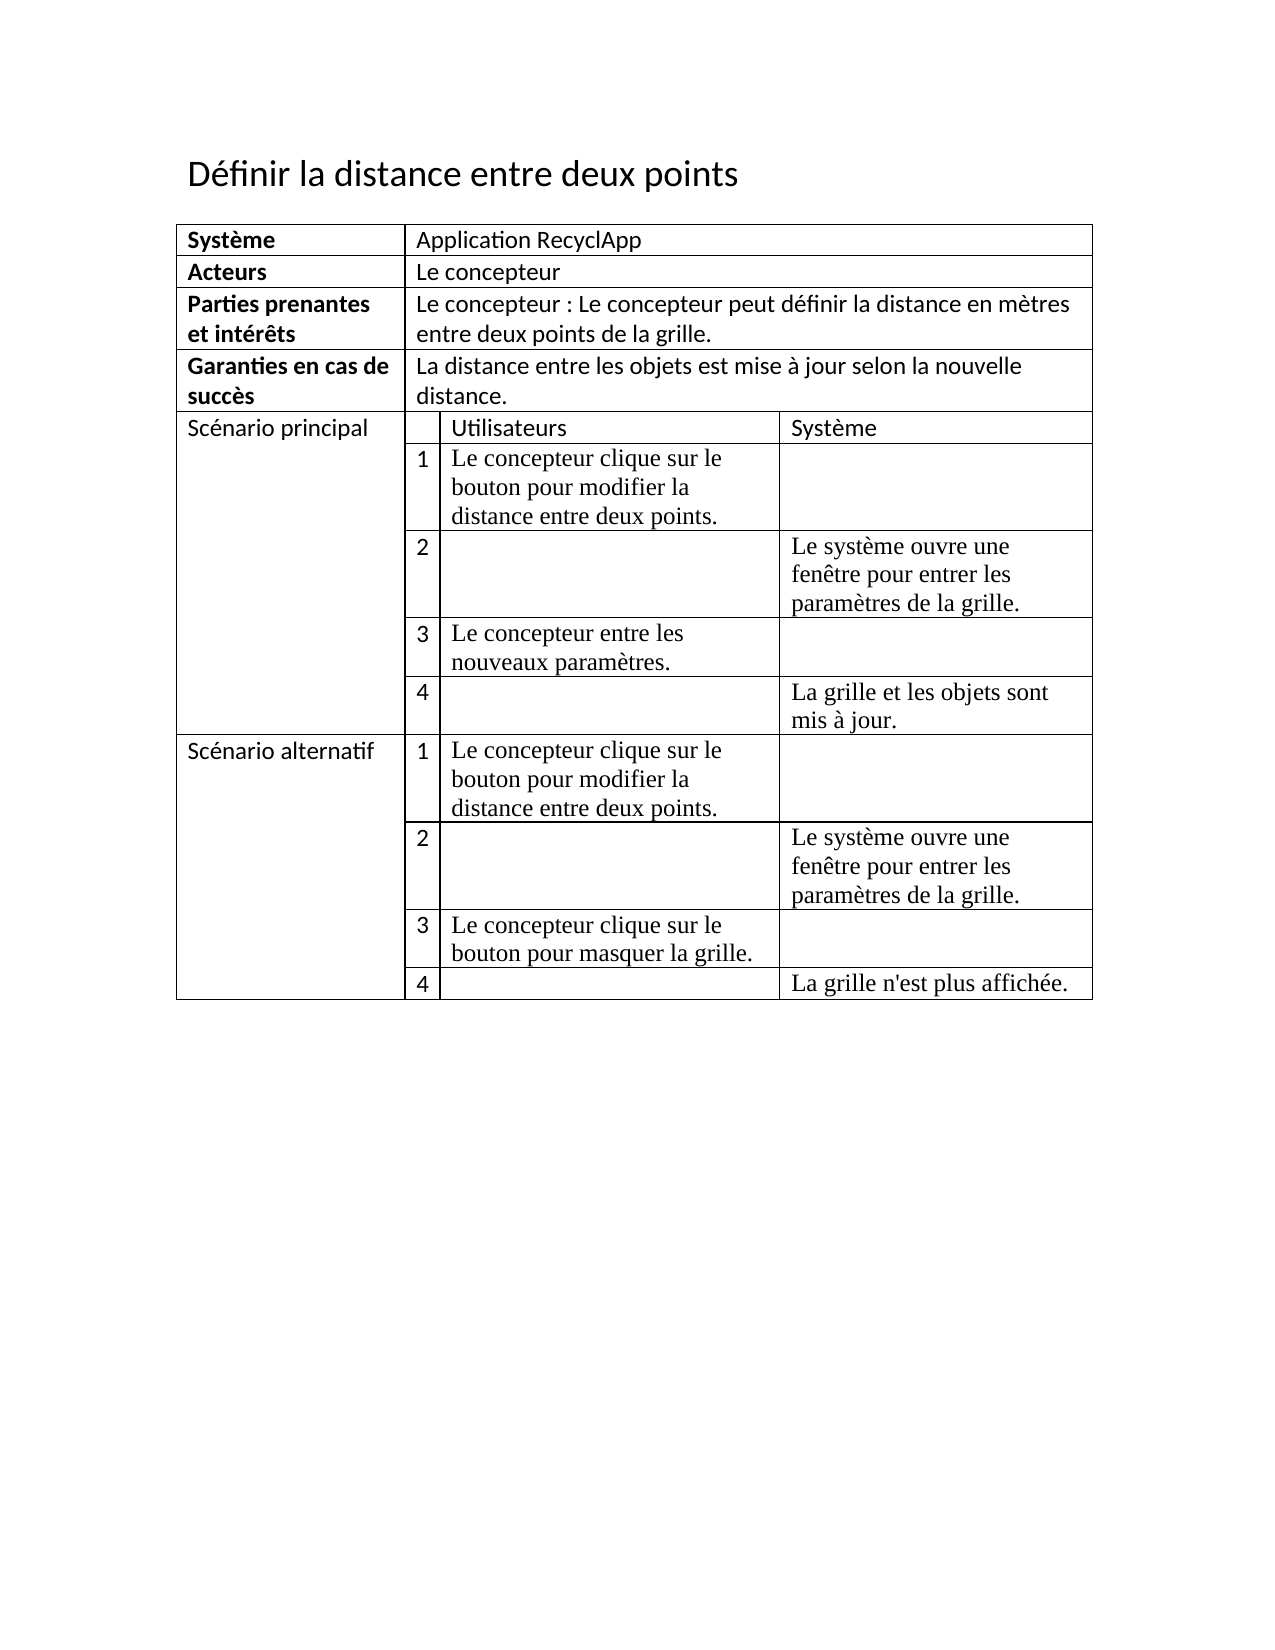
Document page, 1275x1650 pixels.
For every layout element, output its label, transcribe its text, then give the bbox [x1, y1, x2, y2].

table_cell Scénario alternatif [177, 735, 404, 999]
table_cell Le concepteur entre les nouveaux paramètres. [441, 618, 779, 676]
text Définir la distance entre deux points [187, 150, 1087, 196]
table_cell [780, 910, 1092, 967]
table_cell Le concepteur [406, 256, 1092, 287]
table_cell 2 [406, 823, 439, 909]
table_cell 3 [406, 618, 439, 676]
table_cell [441, 677, 779, 734]
table_cell Parties prenantes et intérêts [177, 288, 404, 349]
table_cell La distance entre les objets est mise à jour selon la nouvelle distance. [406, 350, 1092, 411]
table_cell Le concepteur clique sur le bouton pour modifier la distance entre deux points. [441, 444, 779, 530]
table_cell 3 [406, 910, 439, 967]
table_cell 1 [406, 735, 439, 821]
table_cell Le système ouvre une fenêtre pour entrer les paramètres de la grille. [780, 823, 1092, 909]
table_header Application RecyclApp [406, 225, 1092, 255]
table_cell Acteurs [177, 256, 404, 287]
table_cell Le système ouvre une fenêtre pour entrer les paramètres de la grille. [780, 531, 1092, 617]
table_cell [406, 412, 439, 442]
table_cell [780, 444, 1092, 530]
table_cell Système [780, 412, 1092, 442]
table_cell Le concepteur : Le concepteur peut définir la distance en mètres entre deux points de la grille. [406, 288, 1092, 349]
table_cell [441, 531, 779, 617]
table_cell [441, 823, 779, 909]
table_cell Utilisateurs [441, 412, 779, 442]
table_cell La grille n'est plus affichée. [780, 968, 1092, 999]
table_cell [780, 618, 1092, 676]
table_cell 2 [406, 531, 439, 617]
table_header Système [177, 225, 404, 255]
table_cell 4 [406, 677, 439, 734]
table_cell [780, 735, 1092, 821]
table_cell [441, 968, 779, 999]
table_cell Scénario principal [177, 412, 404, 734]
table_cell Garanties en cas de succès [177, 350, 404, 411]
table_cell Le concepteur clique sur le bouton pour modifier la distance entre deux points. [441, 735, 779, 821]
table_cell Le concepteur clique sur le bouton pour masquer la grille. [441, 910, 779, 967]
table_cell La grille et les objets sont mis à jour. [780, 677, 1092, 734]
table_cell 4 [406, 968, 439, 999]
table_cell 1 [406, 444, 439, 530]
